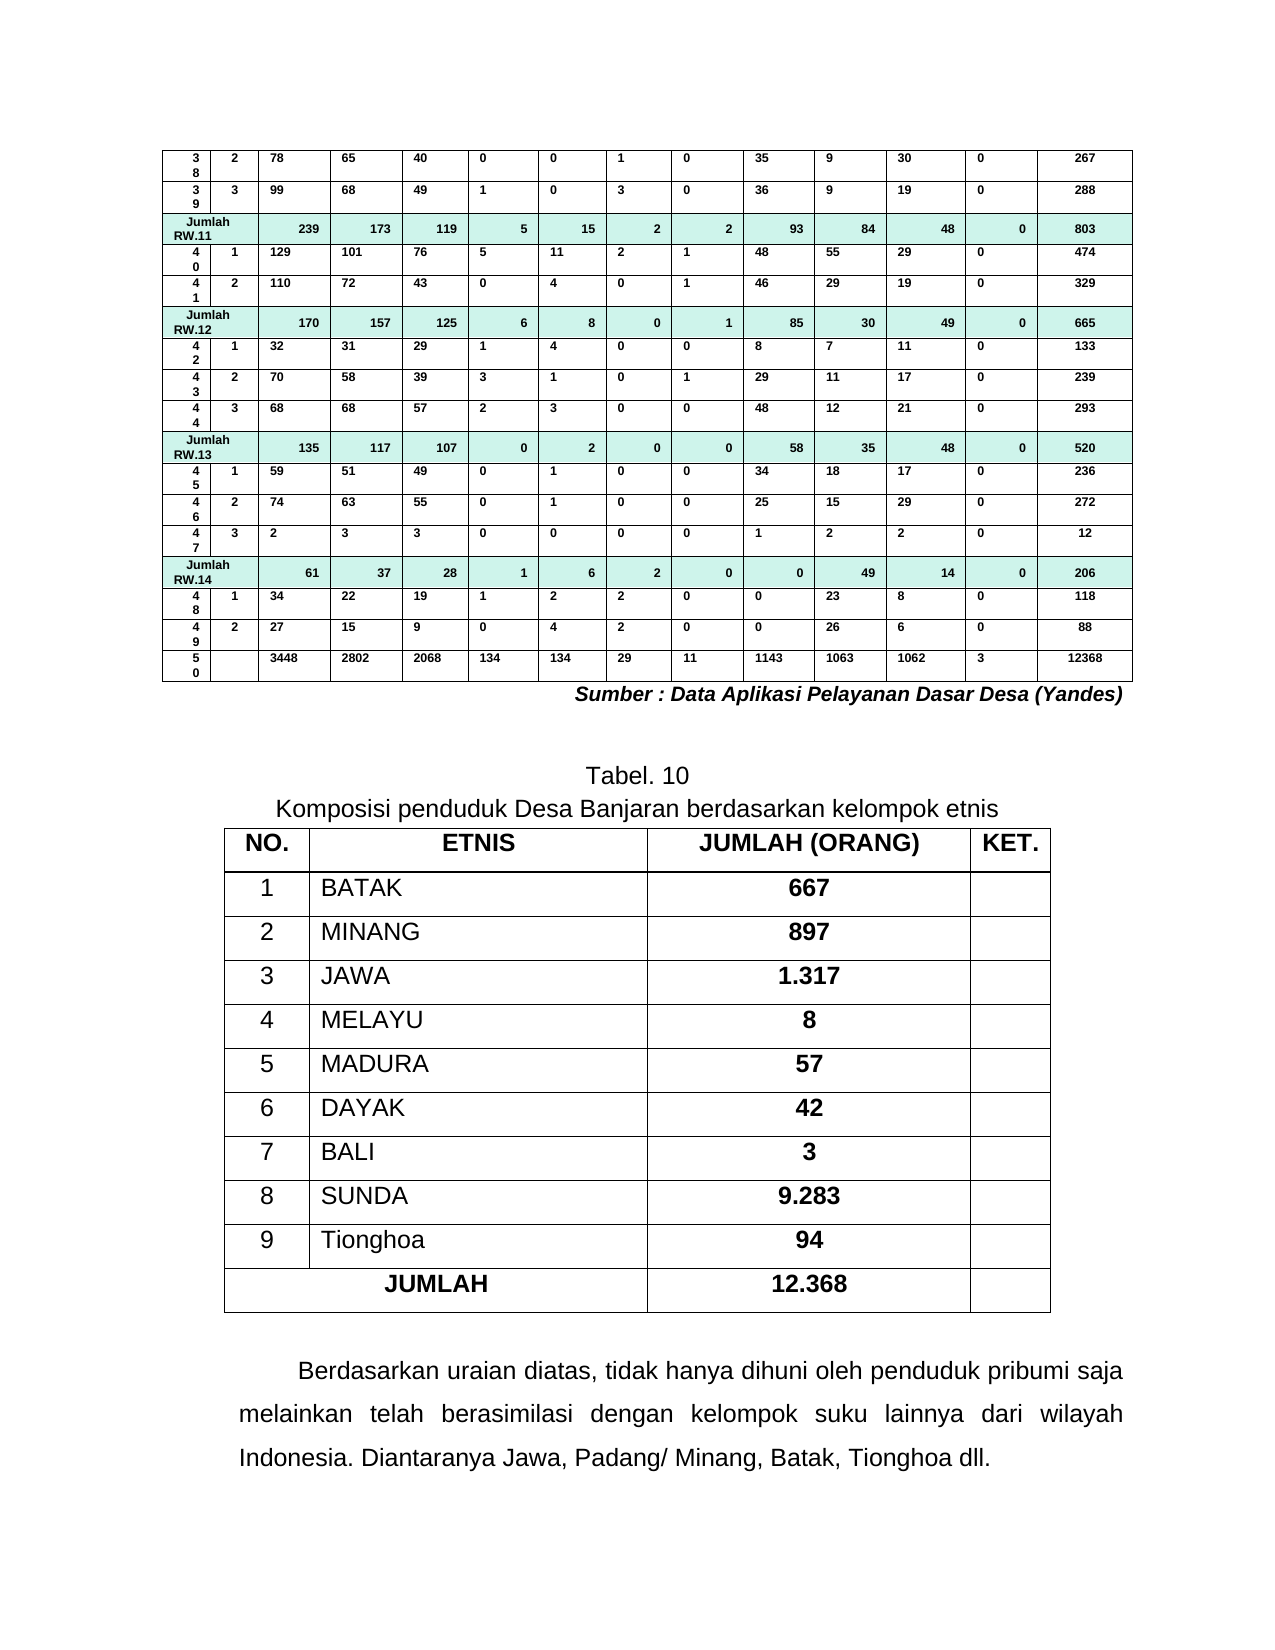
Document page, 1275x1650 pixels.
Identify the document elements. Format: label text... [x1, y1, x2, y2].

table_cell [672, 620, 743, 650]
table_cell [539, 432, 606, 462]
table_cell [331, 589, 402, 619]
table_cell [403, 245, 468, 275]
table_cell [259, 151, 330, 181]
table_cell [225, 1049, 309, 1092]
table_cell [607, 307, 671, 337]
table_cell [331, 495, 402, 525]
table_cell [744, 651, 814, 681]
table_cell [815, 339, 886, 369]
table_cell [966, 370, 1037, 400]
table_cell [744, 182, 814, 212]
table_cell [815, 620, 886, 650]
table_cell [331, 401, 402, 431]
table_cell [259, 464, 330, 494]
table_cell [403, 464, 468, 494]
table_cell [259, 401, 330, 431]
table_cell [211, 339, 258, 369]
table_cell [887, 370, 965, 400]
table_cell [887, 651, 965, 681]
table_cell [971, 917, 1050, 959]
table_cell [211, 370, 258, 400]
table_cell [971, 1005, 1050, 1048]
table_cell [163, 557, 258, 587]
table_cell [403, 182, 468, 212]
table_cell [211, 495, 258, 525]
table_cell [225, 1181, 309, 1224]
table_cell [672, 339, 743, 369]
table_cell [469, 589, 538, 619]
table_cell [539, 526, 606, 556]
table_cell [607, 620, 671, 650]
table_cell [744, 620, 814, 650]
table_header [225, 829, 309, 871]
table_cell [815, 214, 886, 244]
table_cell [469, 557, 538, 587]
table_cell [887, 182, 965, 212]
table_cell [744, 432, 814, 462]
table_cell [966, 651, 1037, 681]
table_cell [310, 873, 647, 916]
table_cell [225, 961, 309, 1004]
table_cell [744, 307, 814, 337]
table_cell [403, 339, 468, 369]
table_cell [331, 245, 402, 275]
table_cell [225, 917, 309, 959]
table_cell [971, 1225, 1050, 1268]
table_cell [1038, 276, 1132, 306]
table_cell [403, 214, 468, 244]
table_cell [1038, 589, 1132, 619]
text Tabel. 10 [150, 761, 1125, 790]
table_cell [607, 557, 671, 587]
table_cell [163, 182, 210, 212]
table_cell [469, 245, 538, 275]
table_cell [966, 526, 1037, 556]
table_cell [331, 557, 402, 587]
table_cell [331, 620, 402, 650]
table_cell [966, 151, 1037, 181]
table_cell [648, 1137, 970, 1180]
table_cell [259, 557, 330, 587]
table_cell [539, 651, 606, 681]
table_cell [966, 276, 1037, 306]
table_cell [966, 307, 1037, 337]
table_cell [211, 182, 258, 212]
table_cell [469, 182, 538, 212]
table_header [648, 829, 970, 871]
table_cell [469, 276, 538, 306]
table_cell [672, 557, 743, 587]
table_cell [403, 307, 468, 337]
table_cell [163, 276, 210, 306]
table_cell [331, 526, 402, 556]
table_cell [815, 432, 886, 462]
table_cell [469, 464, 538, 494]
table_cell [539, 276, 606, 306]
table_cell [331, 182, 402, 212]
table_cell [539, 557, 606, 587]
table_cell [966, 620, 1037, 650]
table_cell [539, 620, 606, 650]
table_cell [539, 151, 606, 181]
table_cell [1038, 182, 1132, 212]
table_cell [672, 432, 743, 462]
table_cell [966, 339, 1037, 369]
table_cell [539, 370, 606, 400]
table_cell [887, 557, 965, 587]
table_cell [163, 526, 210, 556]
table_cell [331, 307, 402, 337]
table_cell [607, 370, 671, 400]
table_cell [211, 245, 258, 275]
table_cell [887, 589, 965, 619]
text Komposisi penduduk Desa Banjaran berdasarkan kelompok etnis [150, 794, 1125, 823]
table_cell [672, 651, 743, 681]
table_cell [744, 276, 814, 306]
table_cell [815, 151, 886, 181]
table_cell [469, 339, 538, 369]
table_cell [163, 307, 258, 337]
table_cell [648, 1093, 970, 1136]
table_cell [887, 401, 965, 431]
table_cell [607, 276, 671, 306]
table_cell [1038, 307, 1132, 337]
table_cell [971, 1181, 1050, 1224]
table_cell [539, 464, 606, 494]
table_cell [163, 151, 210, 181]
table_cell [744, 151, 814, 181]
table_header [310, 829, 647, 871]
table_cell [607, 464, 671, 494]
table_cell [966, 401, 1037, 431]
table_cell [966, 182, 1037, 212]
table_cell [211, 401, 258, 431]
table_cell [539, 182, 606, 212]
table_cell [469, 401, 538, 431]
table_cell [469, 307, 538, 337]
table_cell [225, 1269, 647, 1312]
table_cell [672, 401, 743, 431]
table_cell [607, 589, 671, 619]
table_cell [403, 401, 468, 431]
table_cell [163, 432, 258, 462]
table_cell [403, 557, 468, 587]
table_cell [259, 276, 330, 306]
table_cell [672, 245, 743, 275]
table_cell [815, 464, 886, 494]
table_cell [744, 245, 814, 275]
list Sumber : Data Aplikasi Pelayanan Dasar Desa (Yandes) [272, 682, 1125, 706]
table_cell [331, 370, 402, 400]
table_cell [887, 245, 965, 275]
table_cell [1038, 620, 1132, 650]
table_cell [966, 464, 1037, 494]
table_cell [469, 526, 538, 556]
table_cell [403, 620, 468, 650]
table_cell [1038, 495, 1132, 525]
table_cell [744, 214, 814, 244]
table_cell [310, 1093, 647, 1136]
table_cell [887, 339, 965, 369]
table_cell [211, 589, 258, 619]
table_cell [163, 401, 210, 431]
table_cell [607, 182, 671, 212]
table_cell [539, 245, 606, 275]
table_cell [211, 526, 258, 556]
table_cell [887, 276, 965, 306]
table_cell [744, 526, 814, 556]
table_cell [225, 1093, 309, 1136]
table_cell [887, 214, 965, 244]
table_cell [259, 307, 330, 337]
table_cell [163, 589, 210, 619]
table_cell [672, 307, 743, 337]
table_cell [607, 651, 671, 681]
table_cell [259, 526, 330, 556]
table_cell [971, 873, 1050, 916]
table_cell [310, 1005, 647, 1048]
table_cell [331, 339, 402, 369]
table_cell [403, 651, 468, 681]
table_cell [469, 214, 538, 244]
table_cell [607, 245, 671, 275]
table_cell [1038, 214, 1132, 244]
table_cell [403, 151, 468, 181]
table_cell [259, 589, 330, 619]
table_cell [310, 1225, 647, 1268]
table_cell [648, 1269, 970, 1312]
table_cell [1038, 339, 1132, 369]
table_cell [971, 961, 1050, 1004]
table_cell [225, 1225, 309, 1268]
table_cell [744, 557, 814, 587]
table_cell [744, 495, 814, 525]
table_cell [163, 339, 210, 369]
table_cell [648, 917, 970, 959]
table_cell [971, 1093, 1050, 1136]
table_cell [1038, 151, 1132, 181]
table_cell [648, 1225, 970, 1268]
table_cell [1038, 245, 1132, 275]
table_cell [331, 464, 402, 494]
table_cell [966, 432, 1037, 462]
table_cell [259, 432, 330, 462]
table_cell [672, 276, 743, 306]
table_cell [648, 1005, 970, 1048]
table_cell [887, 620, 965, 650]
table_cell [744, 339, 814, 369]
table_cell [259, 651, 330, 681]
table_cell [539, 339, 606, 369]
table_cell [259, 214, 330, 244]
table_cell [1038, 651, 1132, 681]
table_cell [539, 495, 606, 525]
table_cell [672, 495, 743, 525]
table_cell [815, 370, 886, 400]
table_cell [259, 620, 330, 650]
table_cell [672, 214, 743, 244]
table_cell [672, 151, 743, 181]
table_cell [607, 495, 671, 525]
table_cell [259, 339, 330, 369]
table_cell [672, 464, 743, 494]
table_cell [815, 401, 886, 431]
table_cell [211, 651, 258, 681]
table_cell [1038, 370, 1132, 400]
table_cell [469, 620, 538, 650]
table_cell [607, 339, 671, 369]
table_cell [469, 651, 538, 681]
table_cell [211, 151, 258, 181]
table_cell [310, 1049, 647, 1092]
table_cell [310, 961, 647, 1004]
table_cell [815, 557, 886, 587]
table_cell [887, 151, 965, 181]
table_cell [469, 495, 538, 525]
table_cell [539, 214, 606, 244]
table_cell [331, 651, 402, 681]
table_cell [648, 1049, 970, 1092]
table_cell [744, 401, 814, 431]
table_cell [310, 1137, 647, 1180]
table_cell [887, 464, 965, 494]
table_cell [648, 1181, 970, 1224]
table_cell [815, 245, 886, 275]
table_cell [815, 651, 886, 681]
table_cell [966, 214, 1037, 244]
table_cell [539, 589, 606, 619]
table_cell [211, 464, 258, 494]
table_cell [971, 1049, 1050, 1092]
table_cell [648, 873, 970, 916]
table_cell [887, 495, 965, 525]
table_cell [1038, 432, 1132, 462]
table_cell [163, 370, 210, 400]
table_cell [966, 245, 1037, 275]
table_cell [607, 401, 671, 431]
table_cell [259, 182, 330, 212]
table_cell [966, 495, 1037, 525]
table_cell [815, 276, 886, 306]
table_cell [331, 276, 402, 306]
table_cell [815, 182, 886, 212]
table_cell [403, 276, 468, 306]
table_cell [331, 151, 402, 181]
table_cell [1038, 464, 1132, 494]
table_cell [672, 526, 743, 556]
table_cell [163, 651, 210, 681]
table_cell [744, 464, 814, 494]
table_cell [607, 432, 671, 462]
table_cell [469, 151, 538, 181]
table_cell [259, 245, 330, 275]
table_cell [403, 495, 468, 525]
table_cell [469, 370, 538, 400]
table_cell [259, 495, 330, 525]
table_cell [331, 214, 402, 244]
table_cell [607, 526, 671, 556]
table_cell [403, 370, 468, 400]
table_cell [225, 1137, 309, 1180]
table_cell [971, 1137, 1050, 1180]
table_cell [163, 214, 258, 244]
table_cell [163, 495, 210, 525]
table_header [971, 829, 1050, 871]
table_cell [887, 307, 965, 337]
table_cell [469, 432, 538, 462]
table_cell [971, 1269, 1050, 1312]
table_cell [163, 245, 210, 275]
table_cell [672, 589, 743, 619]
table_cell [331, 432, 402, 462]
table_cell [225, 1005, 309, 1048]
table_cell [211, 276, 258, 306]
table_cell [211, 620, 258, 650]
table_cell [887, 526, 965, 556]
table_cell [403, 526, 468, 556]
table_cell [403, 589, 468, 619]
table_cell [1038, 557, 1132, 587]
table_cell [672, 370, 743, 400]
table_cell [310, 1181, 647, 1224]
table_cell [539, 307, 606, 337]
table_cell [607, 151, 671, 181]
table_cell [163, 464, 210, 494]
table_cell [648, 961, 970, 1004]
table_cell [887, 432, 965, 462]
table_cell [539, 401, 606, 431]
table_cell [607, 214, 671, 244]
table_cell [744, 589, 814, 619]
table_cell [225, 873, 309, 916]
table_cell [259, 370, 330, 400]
list Berdasarkan uraian diatas, tidak hanya dihuni oleh penduduk pribumi saja melainkan telah berasimilasi dengan kelompok suku lainnya dari wilayah Indonesia. Diantaranya Jawa, Padang/ Minang, Batak, Tionghoa dll. [239, 1356, 1125, 1471]
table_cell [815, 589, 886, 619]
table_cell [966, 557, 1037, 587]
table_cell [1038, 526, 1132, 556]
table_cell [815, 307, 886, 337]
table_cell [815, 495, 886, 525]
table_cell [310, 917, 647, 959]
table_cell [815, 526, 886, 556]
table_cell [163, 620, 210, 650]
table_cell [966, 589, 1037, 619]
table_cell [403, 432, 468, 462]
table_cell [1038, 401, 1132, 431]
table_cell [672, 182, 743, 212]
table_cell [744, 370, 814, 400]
